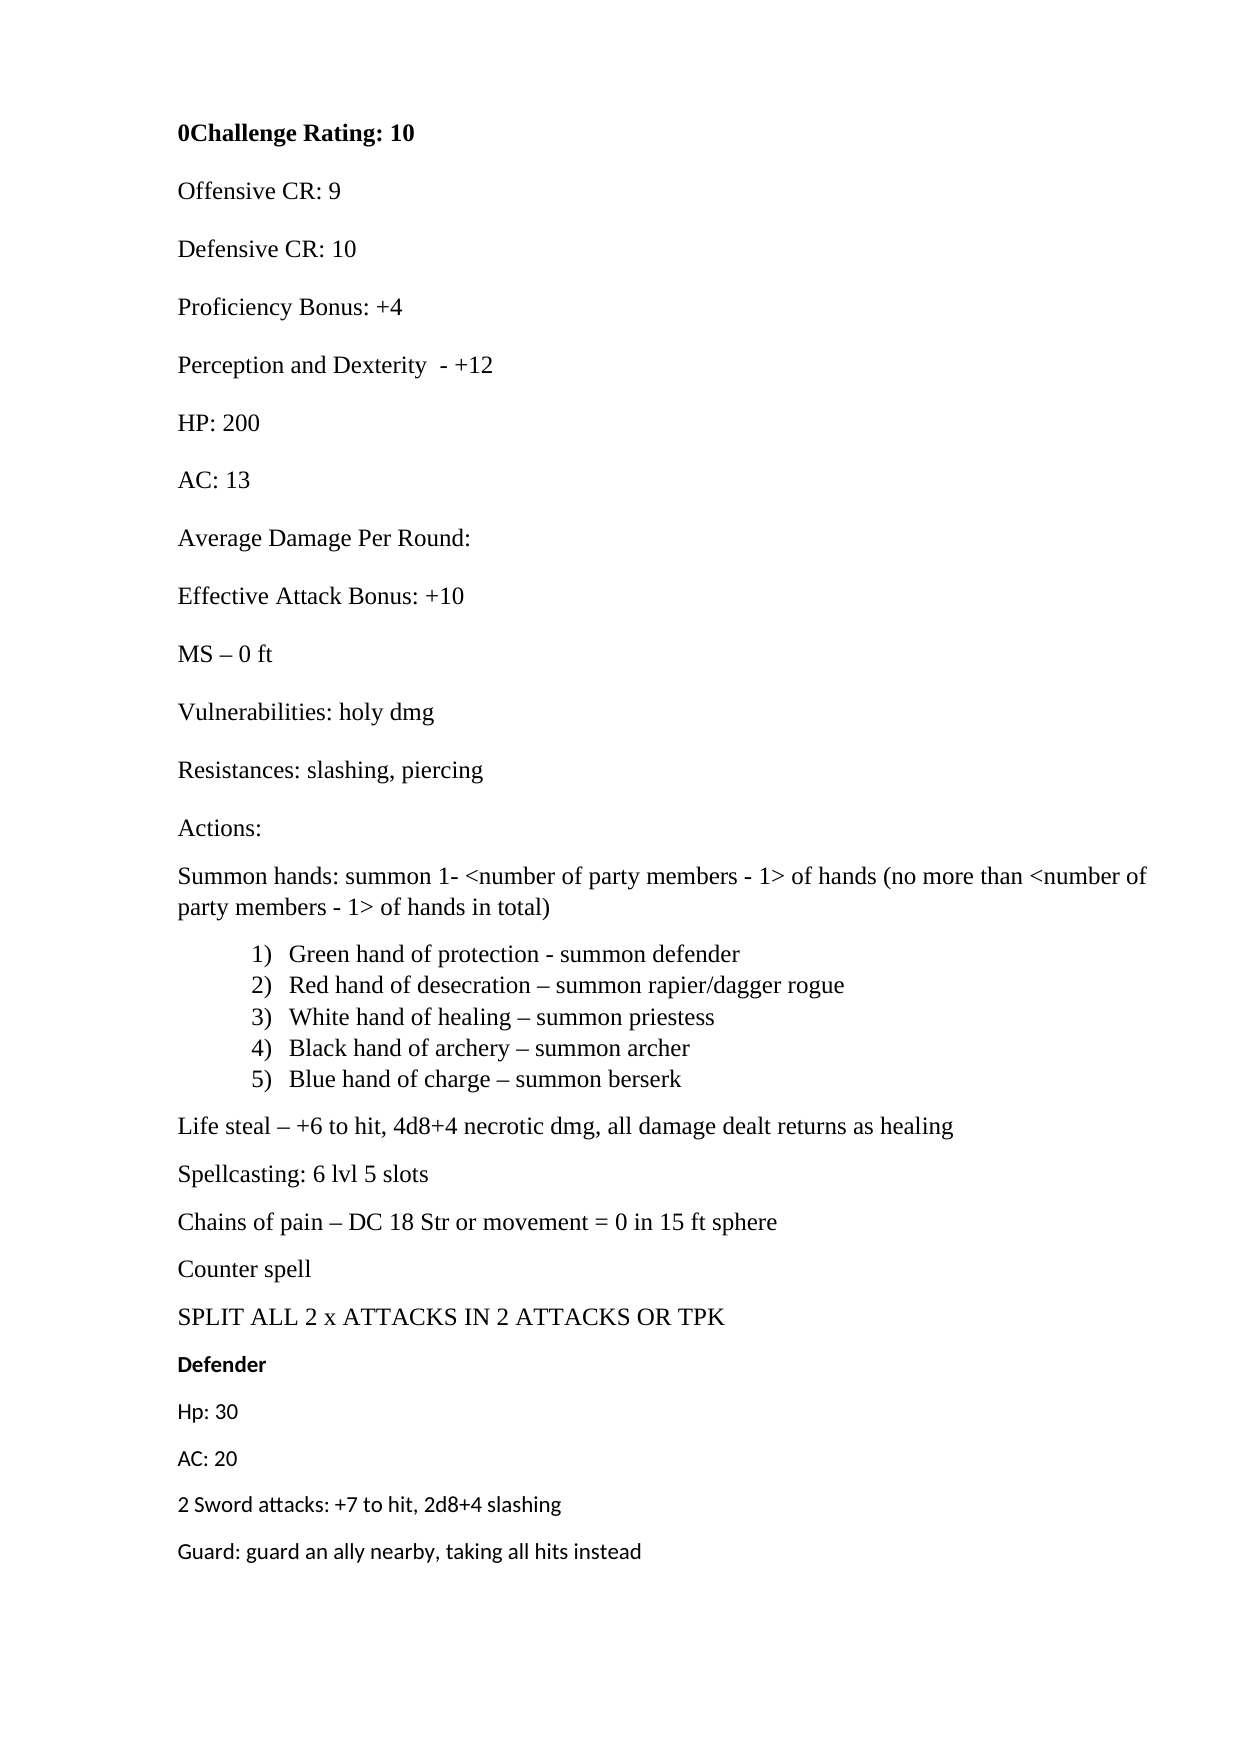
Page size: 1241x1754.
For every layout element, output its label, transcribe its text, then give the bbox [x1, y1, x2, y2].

list Green hand of protection - summon defender [251, 939, 1152, 968]
text Guard: guard an ally nearby, taking all hits instead [177, 1537, 1152, 1566]
text Spellcasting: 6 lvl 5 slots [177, 1159, 1152, 1188]
text Summon hands: summon 1- <number of party members - 1> of hands (no more than <number of party members - 1> of hands in total) [177, 861, 1152, 921]
list Red hand of desecration – summon rapier/dagger rogue [251, 971, 1152, 999]
text HP: 200 [177, 408, 1152, 436]
list Black hand of archery – summon archer [251, 1033, 1152, 1061]
text AC: 13 [177, 466, 1152, 494]
text 0Challenge Rating: 10 [177, 118, 1152, 147]
text AC: 20 [177, 1444, 1152, 1472]
text 2 Sword attacks: +7 to hit, 2d8+4 slashing [177, 1491, 1152, 1519]
list Blue hand of charge – summon berserk [251, 1064, 1152, 1092]
text Perception and Dexterity - +12 [177, 350, 1152, 378]
text Hp: 30 [177, 1397, 1152, 1425]
text Life steal – +6 to hit, 4d8+4 necrotic dmg, all damage dealt returns as healing [177, 1111, 1152, 1140]
text Defensive CR: 10 [177, 234, 1152, 263]
text SPLIT ALL 2 x ATTACKS IN 2 ATTACKS OR TPK [177, 1302, 1152, 1331]
text Defender [177, 1350, 1152, 1378]
text Chains of pain – DC 18 Str or movement = 0 in 15 ft sphere [177, 1207, 1152, 1236]
text MS – 0 ft [177, 639, 1152, 668]
text Average Damage Per Round: [177, 523, 1152, 552]
text Proficiency Bonus: +4 [177, 292, 1152, 321]
text Counter spell [177, 1254, 1152, 1283]
text Effective Attack Bonus: +10 [177, 581, 1152, 610]
text Actions: [177, 813, 1152, 842]
text Offensive CR: 9 [177, 176, 1152, 205]
text Vulnerabilities: holy dmg [177, 697, 1152, 726]
list White hand of healing – summon priestess [251, 1002, 1152, 1030]
text Resistances: slashing, piercing [177, 755, 1152, 784]
